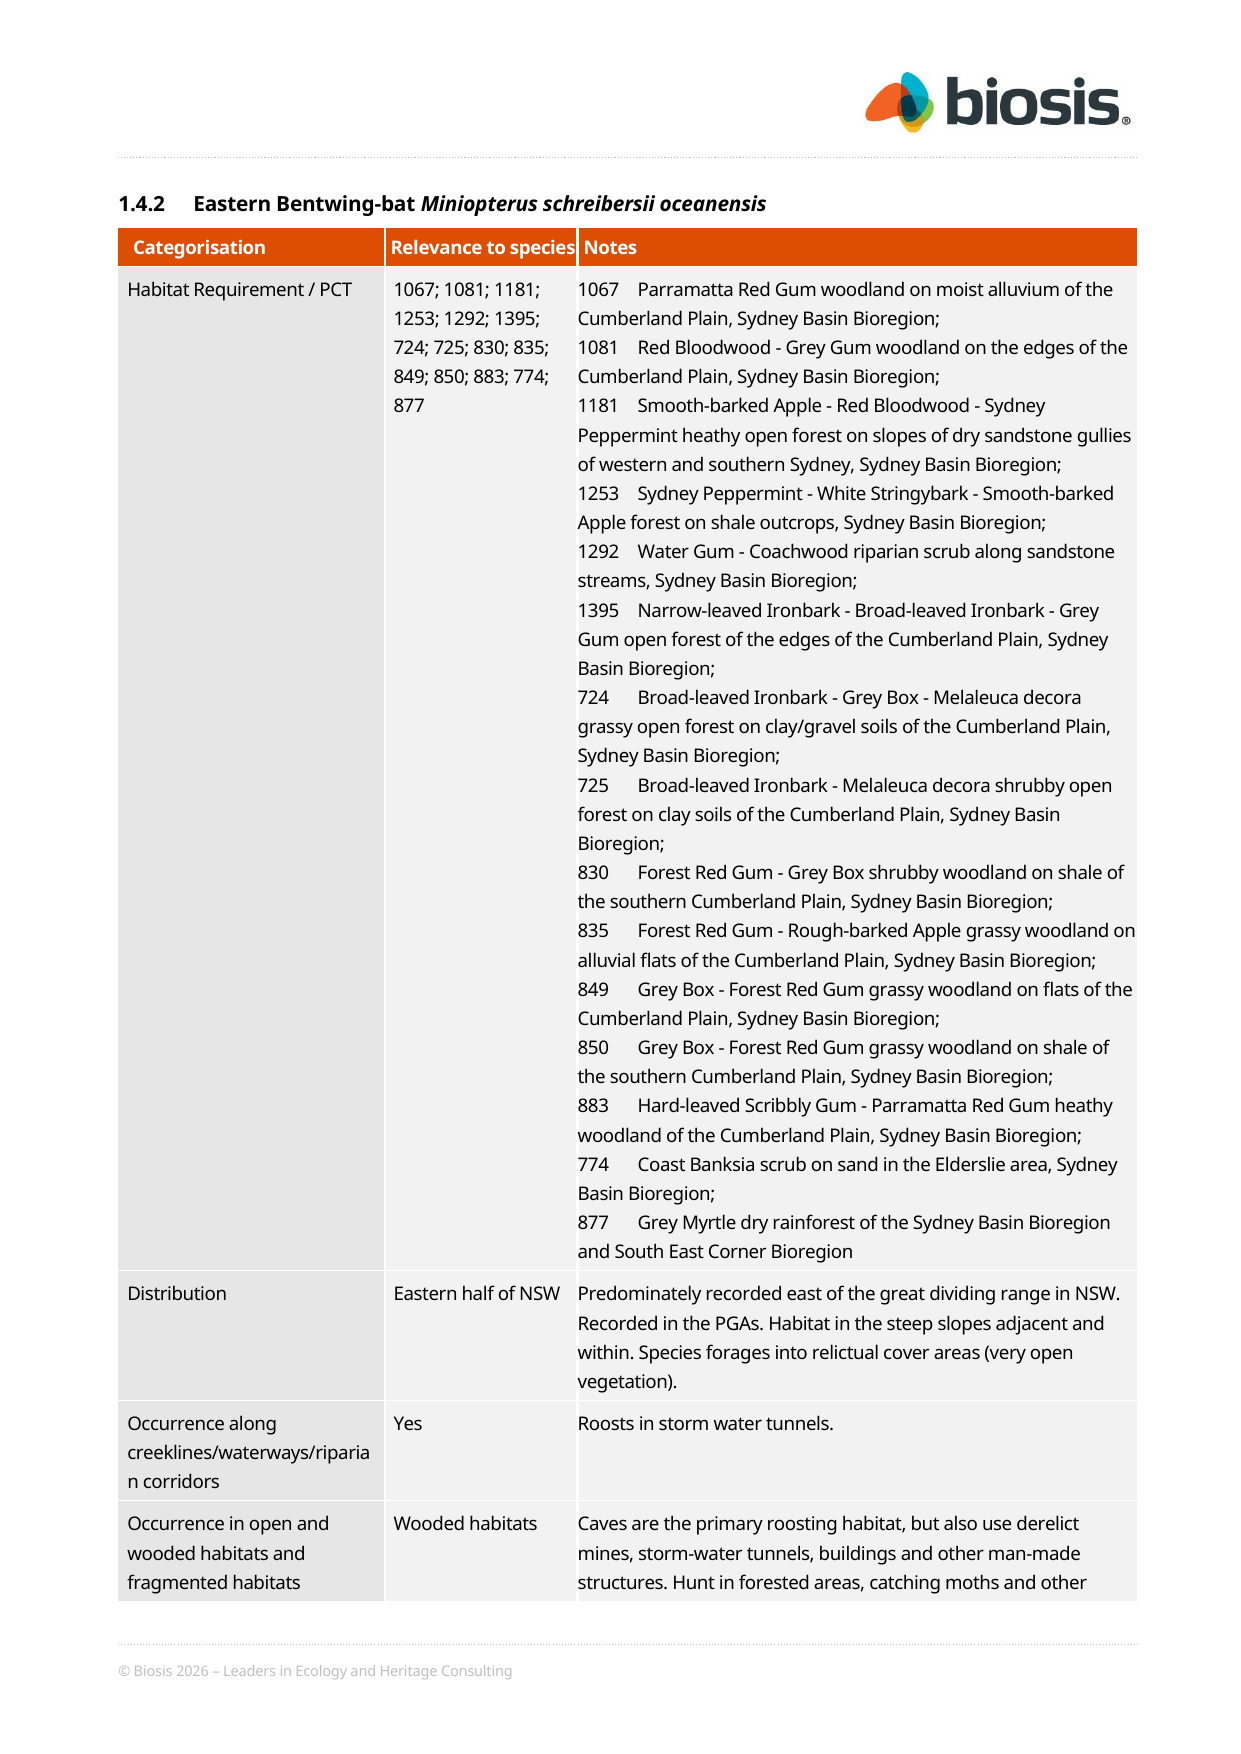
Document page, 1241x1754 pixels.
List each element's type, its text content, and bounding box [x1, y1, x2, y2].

table_cell Habitat Requirement / PCT [118, 267, 384, 1270]
table_cell 1067 Parramatta Red Gum woodland on moist alluvium of the Cumberland Plain, Sydney Basin Bioregion; 1081 Red Bloodwood - Grey Gum woodland on the edges of the Cumberland Plain, Sydney Basin Bioregion; 1181 Smooth-barked Apple - Red Bloodwood - Sydney Peppermint heathy open forest on slopes of dry sandstone gullies of western and southern Sydney, Sydney Basin Bioregion; 1253 Sydney Peppermint - White Stringybark - Smooth-barked Apple forest on shale outcrops, Sydney Basin Bioregion; 1292 Water Gum - Coachwood riparian scrub along sandstone streams, Sydney Basin Bioregion; 1395 Narrow-leaved Ironbark - Broad-leaved Ironbark - Grey Gum open forest of the edges of the Cumberland Plain, Sydney Basin Bioregion; 724 Broad-leaved Ironbark - Grey Box - Melaleuca decora grassy open forest on clay/gravel soils of the Cumberland Plain, Sydney Basin Bioregion; 725 Broad-leaved Ironbark - Melaleuca decora shrubby open forest on clay soils of the Cumberland Plain, Sydney Basin Bioregion; 830 Forest Red Gum - Grey Box shrubby woodland on shale of the southern Cumberland Plain, Sydney Basin Bioregion; 835 Forest Red Gum - Rough-barked Apple grassy woodland on alluvial flats of the Cumberland Plain, Sydney Basin Bioregion; 849 Grey Box - Forest Red Gum grassy woodland on flats of the Cumberland Plain, Sydney Basin Bioregion; 850 Grey Box - Forest Red Gum grassy woodland on shale of the southern Cumberland Plain, Sydney Basin Bioregion; 883 Hard-leaved Scribbly Gum - Parramatta Red Gum heathy woodland of the Cumberland Plain, Sydney Basin Bioregion; 774 Coast Banksia scrub on sand in the Elderslie area, Sydney Basin Bioregion; 877 Grey Myrtle dry rainforest of the Sydney Basin Bioregion and South East Corner Bioregion [579, 267, 1137, 1270]
table_header Notes [579, 228, 1137, 266]
subtitle Eastern Bentwing-bat Miniopterus schreibersii oceanensis [118, 189, 1137, 218]
table_cell Roosts in storm water tunnels. [579, 1401, 1137, 1500]
table_header Categorisation [118, 228, 384, 266]
table_cell Distribution [118, 1271, 384, 1400]
table_cell Yes [386, 1401, 576, 1500]
table_cell Predominately recorded east of the great dividing range in NSW. Recorded in the PGAs. Habitat in the steep slopes adjacent and within. Species forages into relictual cover areas (very open vegetation). [579, 1271, 1137, 1400]
table_cell Eastern half of NSW [386, 1271, 576, 1400]
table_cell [118, 1501, 384, 1601]
table_cell Occurrence along creeklines/waterways/riparian corridors [118, 1401, 384, 1500]
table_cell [579, 1501, 1137, 1601]
table_cell 1067; 1081; 1181; 1253; 1292; 1395; 724; 725; 830; 835; 849; 850; 883; 774; 877 [386, 267, 576, 1270]
table_header Relevance to species [386, 228, 576, 266]
table_cell Wooded habitats [386, 1501, 576, 1601]
picture [857, 62, 1138, 135]
